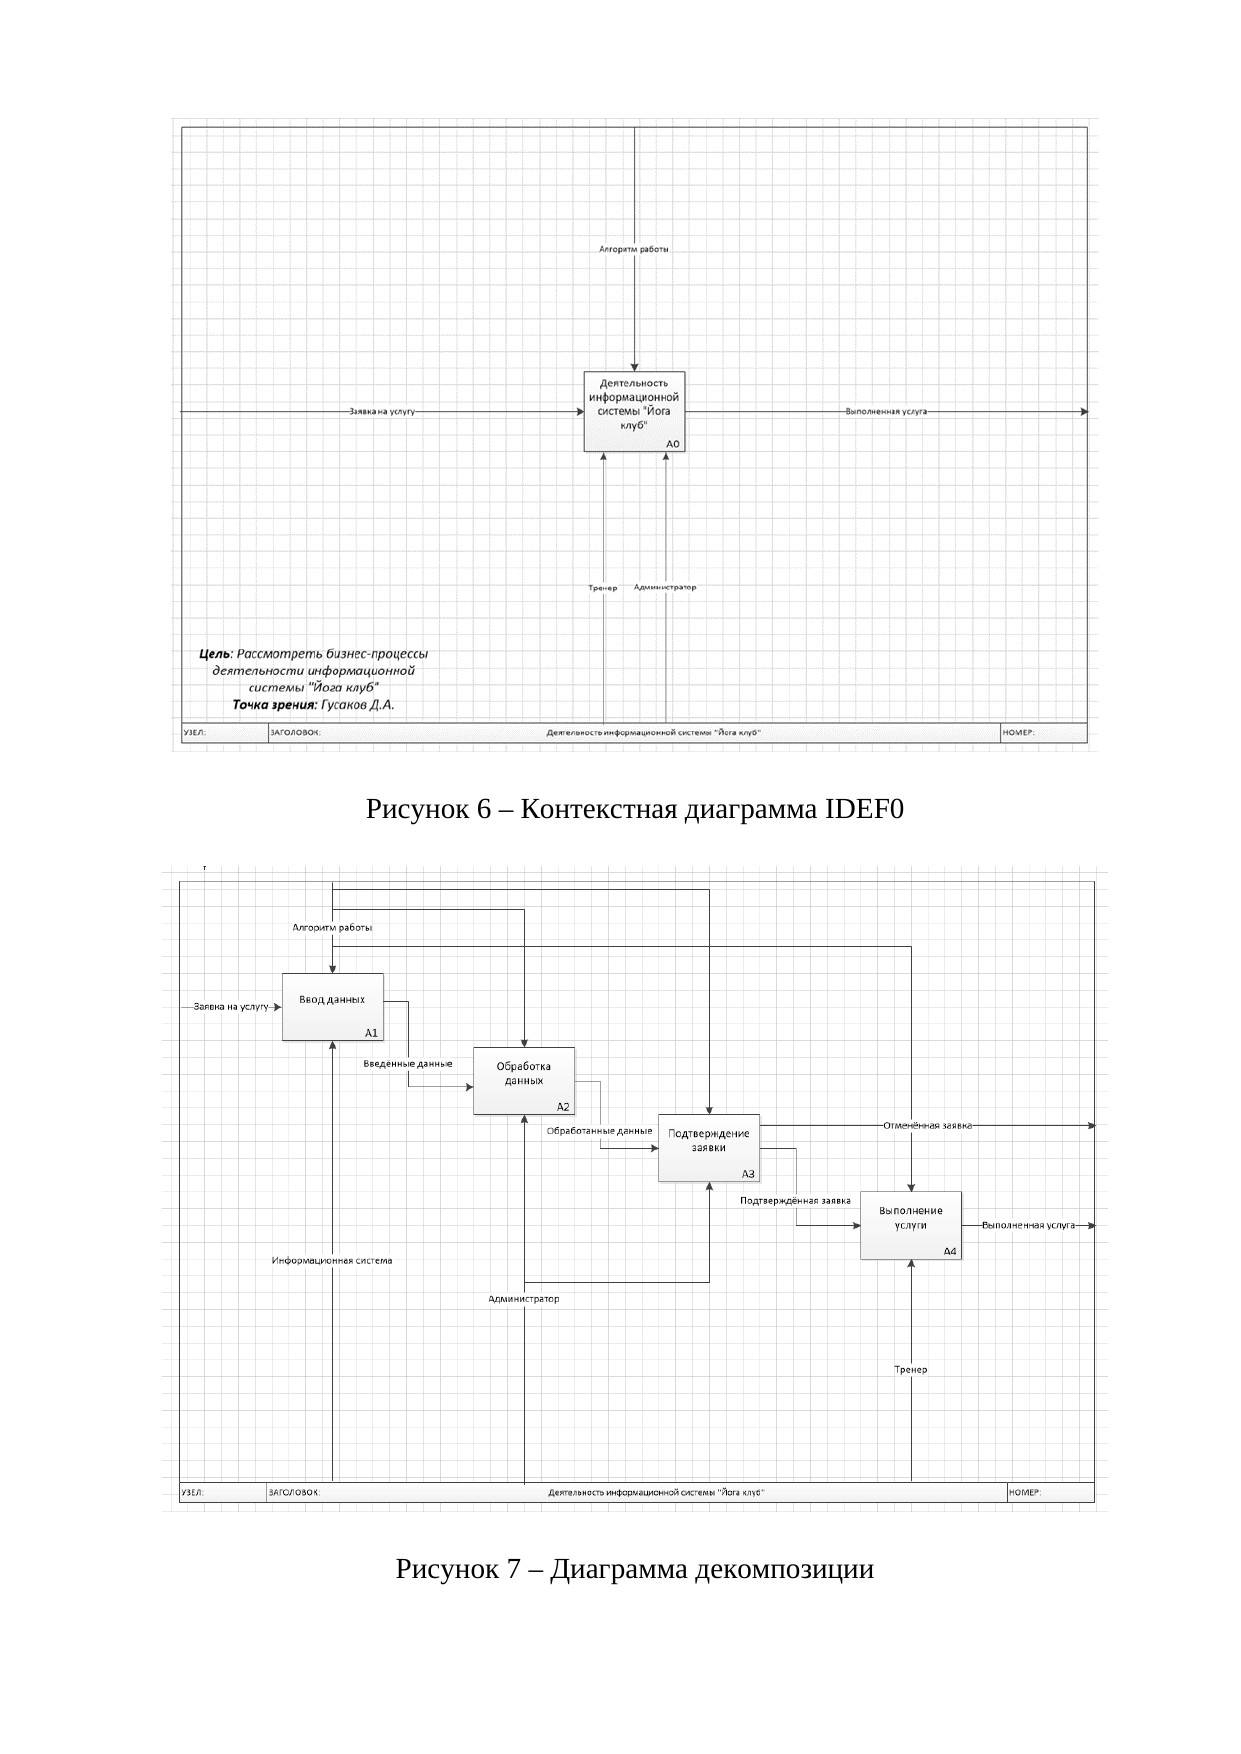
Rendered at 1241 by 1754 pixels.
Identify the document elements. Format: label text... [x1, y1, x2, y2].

text Рисунок 6 – Контекстная диаграмма IDEF0 [118, 791, 1152, 825]
picture [171, 118, 1099, 752]
text Рисунок 7 – Диаграмма декомпозиции [118, 1551, 1152, 1585]
picture [161, 866, 1108, 1512]
